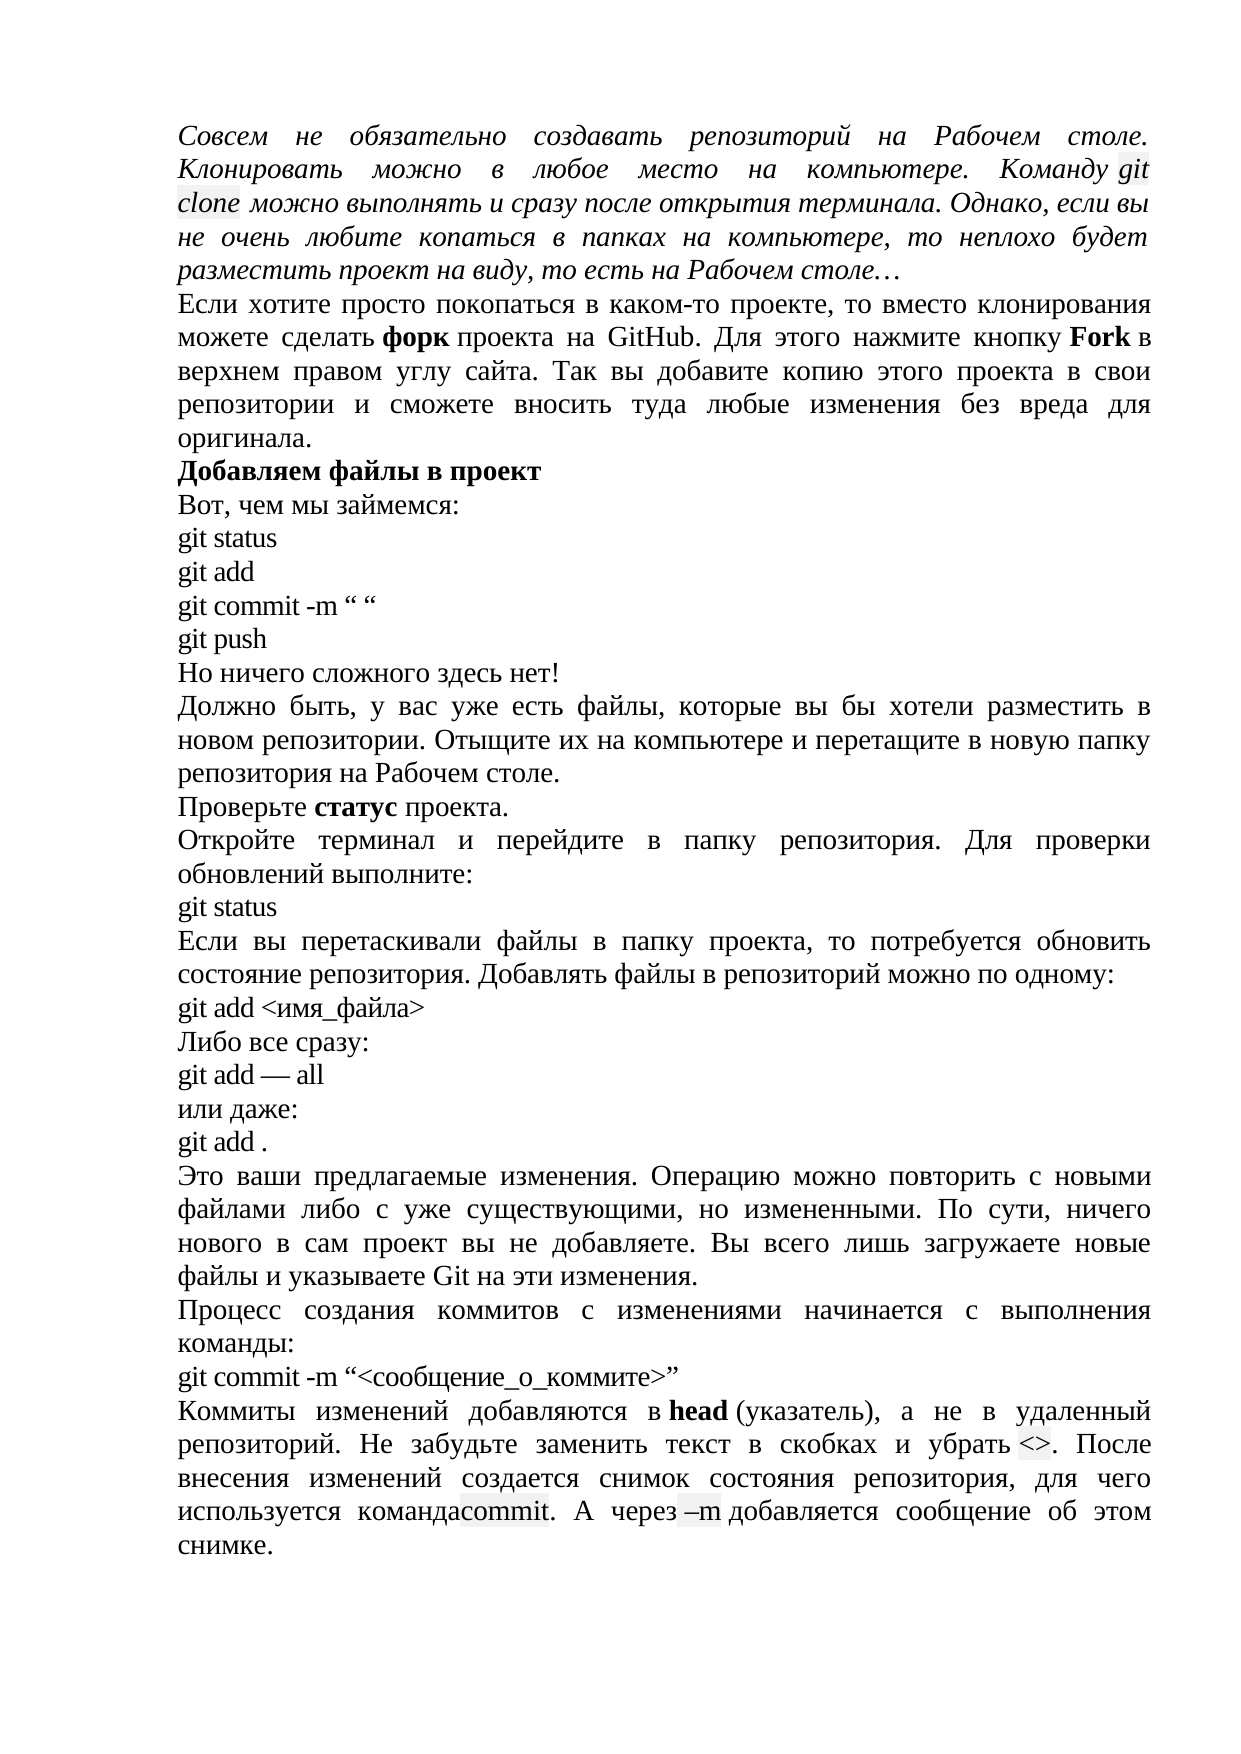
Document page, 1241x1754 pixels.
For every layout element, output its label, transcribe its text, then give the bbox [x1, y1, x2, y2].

text Коммиты изменений добавляются в head (указатель), а не в удаленный репозиторий. Не забудьте заменить текст в скобках и убрать <>. После внесения изменений создается снимок состояния репозитория, для чего используется командаcommit. А через –m добавляется сообщение об этом снимке. [177, 1393, 1152, 1560]
text git status git add git commit -m “ “ git push [177, 521, 1152, 655]
text Проверьте статус проекта. [177, 789, 1152, 822]
text Но ничего сложного здесь нет! [177, 655, 1152, 688]
text git commit -m “<сообщение_о_коммите>” [177, 1359, 1152, 1393]
text Процесс создания коммитов с изменениями начинается с выполнения команды: [177, 1292, 1152, 1359]
text Откройте терминал и перейдите в папку репозитория. Для проверки обновлений выполните: [177, 822, 1152, 889]
text Это ваши предлагаемые изменения. Операцию можно повторить с новыми файлами либо с уже существующими, но измененными. По сути, ничего нового в сам проект вы не добавляете. Вы всего лишь загружаете новые файлы и указываете Git на эти изменения. [177, 1158, 1152, 1292]
text Если хотите просто покопаться в каком-то проекте, то вместо клонирования можете сделать форк проекта на GitHub. Для этого нажмите кнопку Fork в верхнем правом углу сайта. Так вы добавите копию этого проекта в свои репозитории и сможете вносить туда любые изменения без вреда для оригинала. [177, 286, 1152, 453]
text Должно быть, у вас уже есть файлы, которые вы бы хотели разместить в новом репозитории. Отыщите их на компьютере и перетащите в новую папку репозитория на Рабочем столе. [177, 688, 1152, 789]
text git add <имя_файла> [177, 990, 1152, 1024]
text Если вы перетаскивали файлы в папку проекта, то потребуется обновить состояние репозитория. Добавлять файлы в репозиторий можно по одному: [177, 923, 1152, 990]
text Либо все сразу: [177, 1024, 1152, 1057]
text Совсем не обязательно создавать репозиторий на Рабочем столе. Клонировать можно в любое место на компьютере. Команду git clone можно выполнять и сразу после открытия терминала. Однако, если вы не очень любите копаться в папках на компьютере, то неплохо будет разместить проект на виду, то есть на Рабочем столе… [177, 118, 1152, 286]
text Вот, чем мы займемся: [177, 487, 1152, 521]
text git add — all [177, 1057, 1152, 1091]
text git add . [177, 1124, 1152, 1158]
text Добавляем файлы в проект [177, 453, 1152, 487]
text или даже: [177, 1091, 1152, 1124]
text git status [177, 889, 1152, 923]
